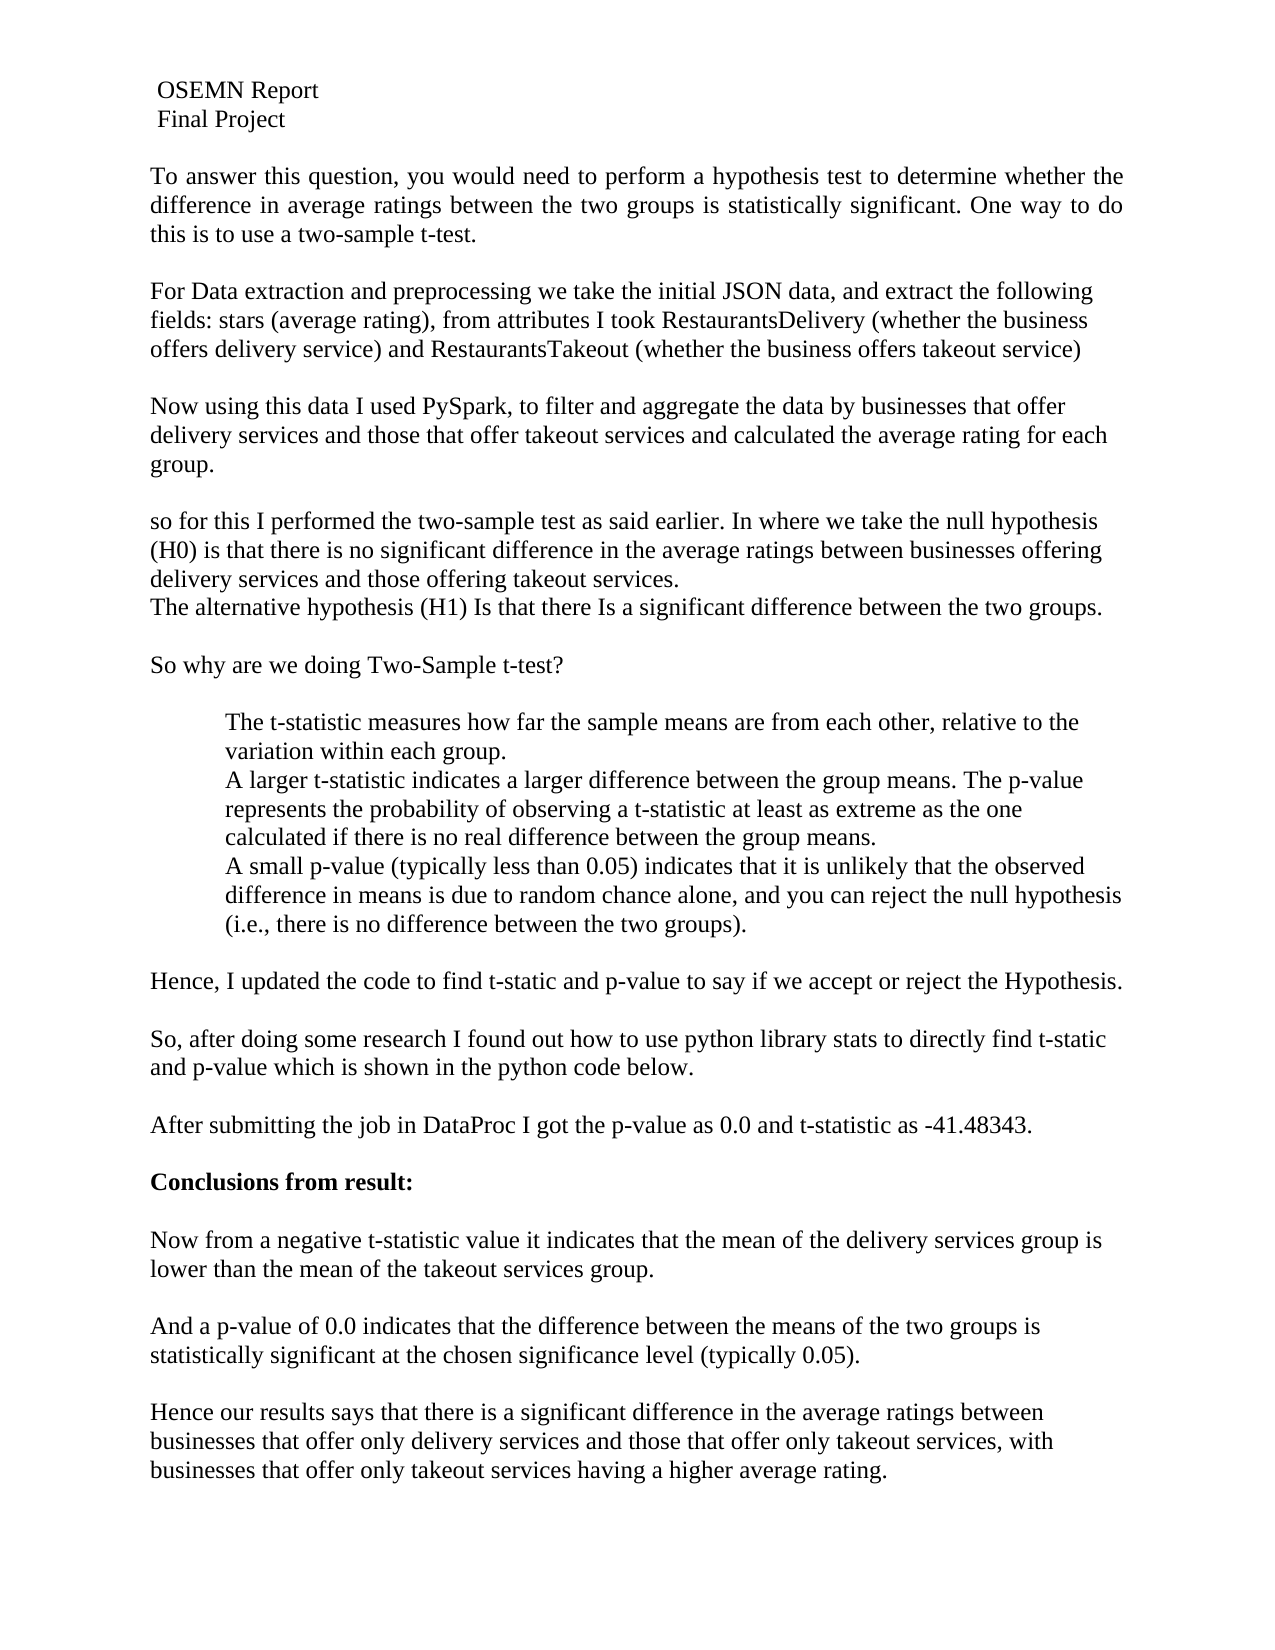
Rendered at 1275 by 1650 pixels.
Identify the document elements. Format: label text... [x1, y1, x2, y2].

text A small p-value (typically less than 0.05) indicates that it is unlikely that the observed difference in means is due to random chance alone, and you can reject the null hypothesis (i.e., there is no difference between the two groups). [225, 851, 1125, 937]
text To answer this question, you would need to perform a hypothesis test to determine whether the difference in average ratings between the two groups is statistically significant. One way to do this is to use a two-sample t-test. [150, 161, 1125, 247]
text Hence our results says that there is a significant difference in the average ratings between businesses that offer only delivery services and those that offer only takeout services, with businesses that offer only takeout services having a higher average rating. [150, 1369, 1125, 1484]
text For Data extraction and preprocessing we take the initial JSON data, and extract the following fields: stars (average rating), from attributes I took RestaurantsDelivery (whether the business offers delivery service) and RestaurantsTakeout (whether the business offers takeout service) Now using this data I used PySpark, to filter and aggregate the data by businesses that offer delivery services and those that offer takeout services and calculated the average rating for each group. so for this I performed the two-sample test as said earlier. In where we take the null hypothesis (H0) is that there is no significant difference in the average ratings between businesses offering delivery services and those offering takeout services. [150, 247, 1125, 592]
text After submitting the job in DataProc I got the p-value as 0.0 and t-statistic as -41.48343. [150, 1110, 1125, 1139]
text A larger t-statistic indicates a larger difference between the group means. The p-value represents the probability of observing a t-statistic at least as extreme as the one calculated if there is no real difference between the group means. [225, 765, 1125, 851]
text The t-statistic measures how far the sample means are from each other, relative to the variation within each group. [225, 707, 1125, 765]
text So, after doing some research I found out how to use python library stats to directly find t-static and p-value which is shown in the python code below. [150, 1024, 1125, 1081]
text Now from a negative t-statistic value it indicates that the mean of the delivery services group is lower than the mean of the takeout services group. [150, 1225, 1125, 1282]
text The alternative hypothesis (H1) Is that there Is a significant difference between the two groups. [150, 592, 1125, 621]
text So why are we doing Two-Sample t-test? [150, 650, 1125, 679]
text Hence, I updated the code to find t-static and p-value to say if we accept or reject the Hypothesis. [150, 966, 1125, 995]
text And a p-value of 0.0 indicates that the difference between the means of the two groups is statistically significant at the chosen significance level (typically 0.05). [150, 1282, 1125, 1369]
text Conclusions from result: [150, 1167, 1125, 1196]
